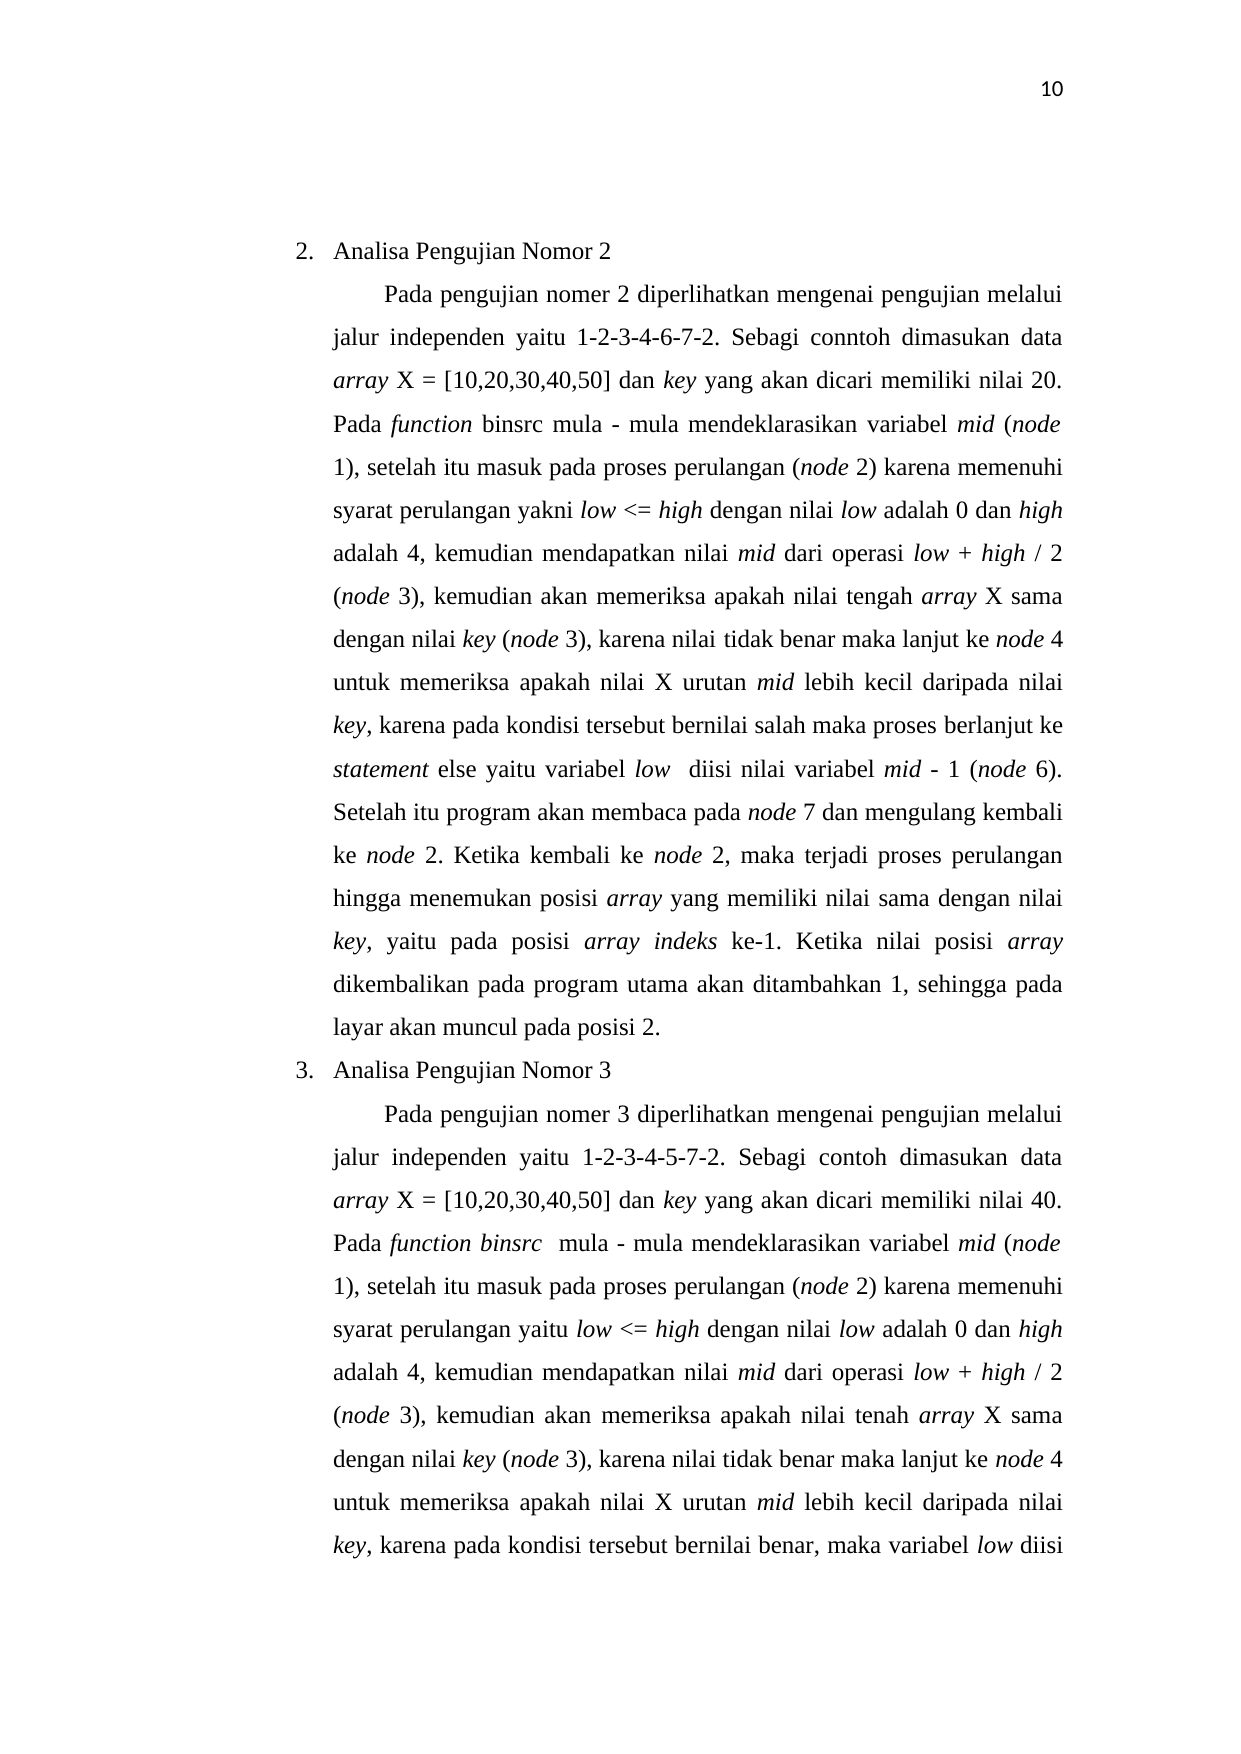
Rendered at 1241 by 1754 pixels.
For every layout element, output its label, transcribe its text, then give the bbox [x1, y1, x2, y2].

list Pada pengujian nomer 2 diperlihatkan mengenai pengujian melalui jalur independen yaitu 1-2-3-4-6-7-2. Sebagi conntoh dimasukan data array X = [10,20,30,40,50] dan key yang akan dicari memiliki nilai 20. Pada function binsrc mula - mula mendeklarasikan variabel mid (node 1), setelah itu masuk pada proses perulangan (node 2) karena memenuhi syarat perulangan yakni low <= high dengan nilai low adalah 0 dan high adalah 4, kemudian mendapatkan nilai mid dari operasi low + high / 2 (node 3), kemudian akan memeriksa apakah nilai tengah array X sama dengan nilai key (node 3), karena nilai tidak benar maka lanjut ke node 4 untuk memeriksa apakah nilai X urutan mid lebih kecil daripada nilai key, karena pada kondisi tersebut bernilai salah maka proses berlanjut ke statement else yaitu variabel low diisi nilai variabel mid - 1 (node 6). Setelah itu program akan membaca pada node 7 dan mengulang kembali ke node 2. Ketika kembali ke node 2, maka terjadi proses perulangan hingga menemukan posisi array yang memiliki nilai sama dengan nilai key, yaitu pada posisi array indeks ke-1. Ketika nilai posisi array dikembalikan pada program utama akan ditambahkan 1, sehingga pada layar akan muncul pada posisi 2. [333, 279, 1063, 1041]
list Analisa Pengujian Nomor 3 [295, 1056, 1063, 1084]
list Analisa Pengujian Nomor 2 [295, 236, 1063, 265]
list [333, 1099, 1063, 1559]
